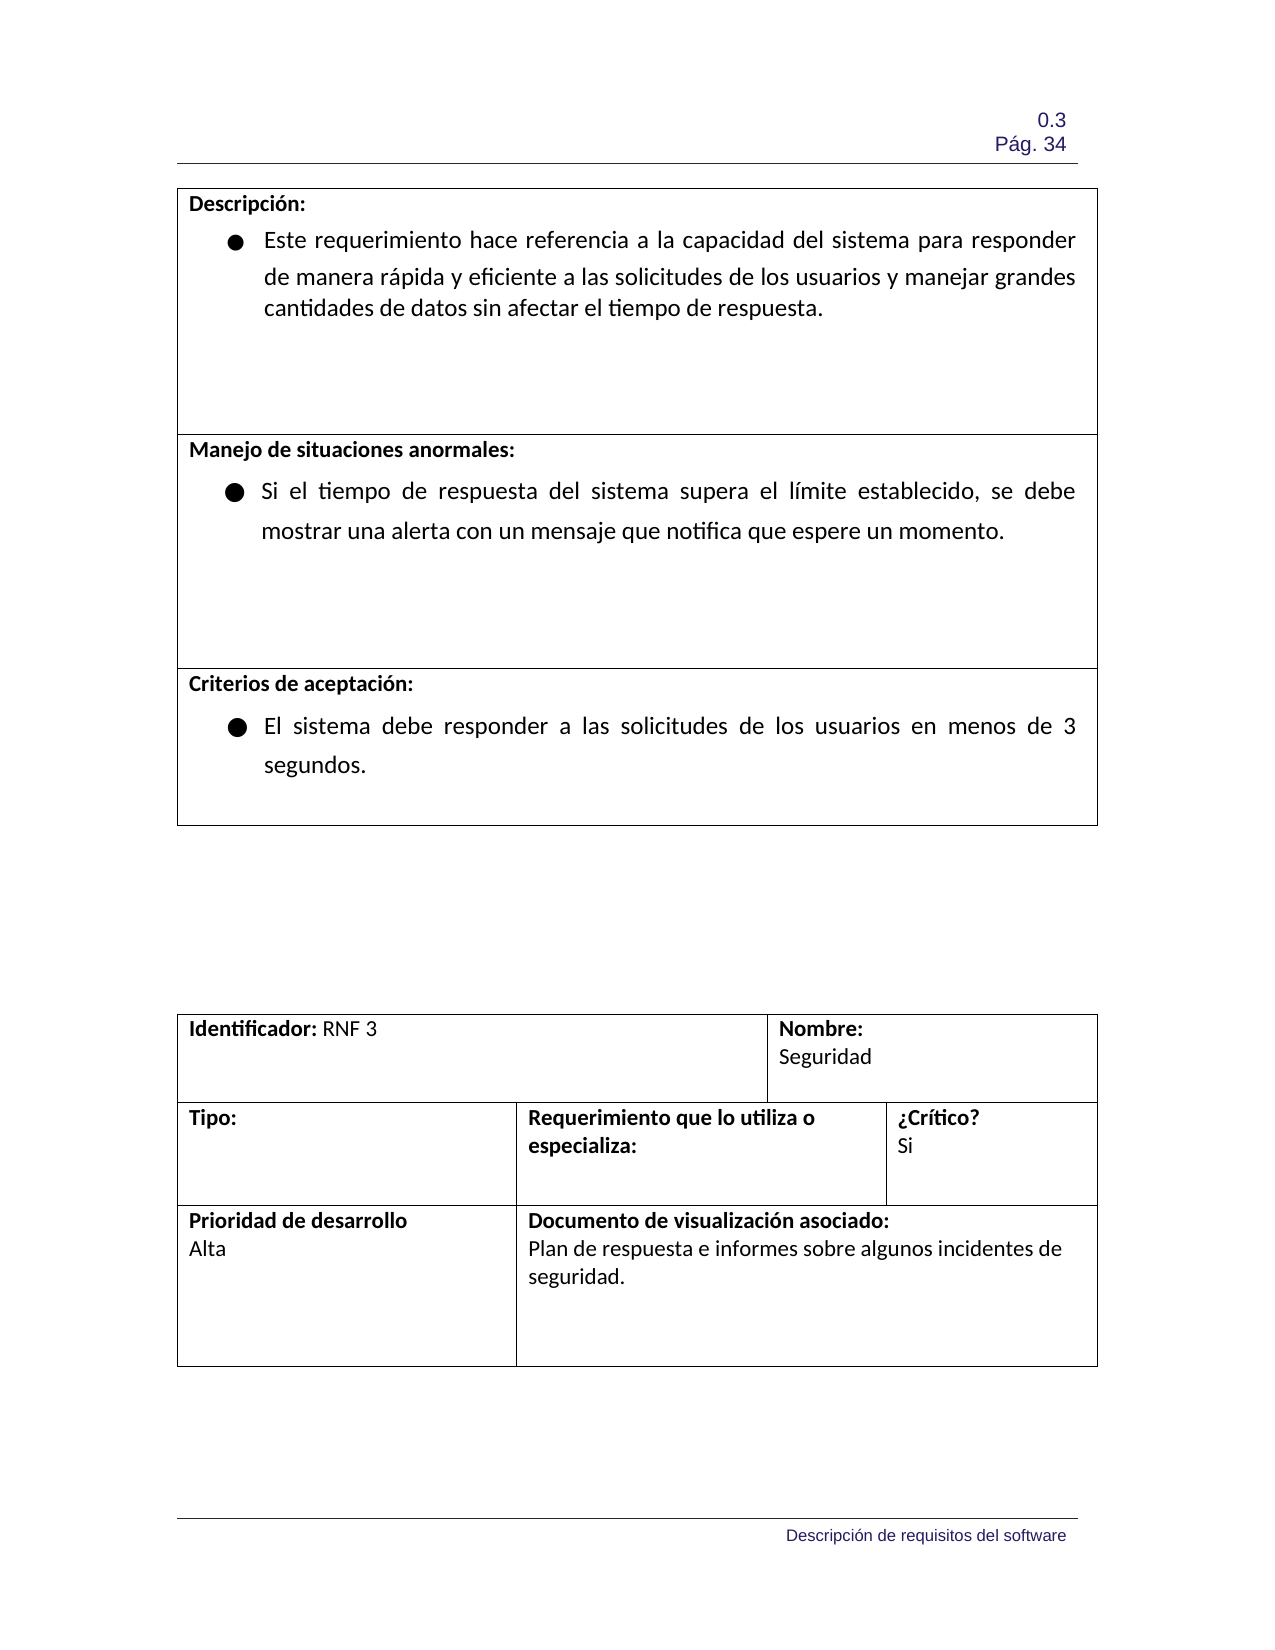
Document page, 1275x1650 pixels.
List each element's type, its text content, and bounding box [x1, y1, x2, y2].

table_cell Manejo de situaciones anormales: Si el tiempo de respuesta del sistema supera el límite establecido, se debe mostrar una alerta con un mensaje que notifica que espere un momento. [178, 435, 1097, 668]
table_cell Prioridad de desarrollo Alta [178, 1206, 516, 1366]
table_cell Criterios de aceptación: El sistema debe responder a las solicitudes de los usuarios en menos de 3 segundos. [178, 669, 1097, 825]
table_header Nombre: Seguridad [768, 1015, 1097, 1102]
table_cell Descripción: Este requerimiento hace referencia a la capacidad del sistema para responder de manera rápida y eficiente a las solicitudes de los usuarios y manejar grandes cantidades de datos sin afectar el tiempo de respuesta. [178, 189, 1097, 434]
table_cell Documento de visualización asociado: Plan de respuesta e informes sobre algunos incidentes de seguridad. [517, 1206, 1097, 1366]
table_cell Tipo: [178, 1103, 516, 1205]
table_header Identificador: RNF 3 [178, 1015, 767, 1102]
table_cell ¿Crítico? Si [887, 1103, 1097, 1205]
table_cell Requerimiento que lo utiliza o especializa: [517, 1103, 886, 1205]
